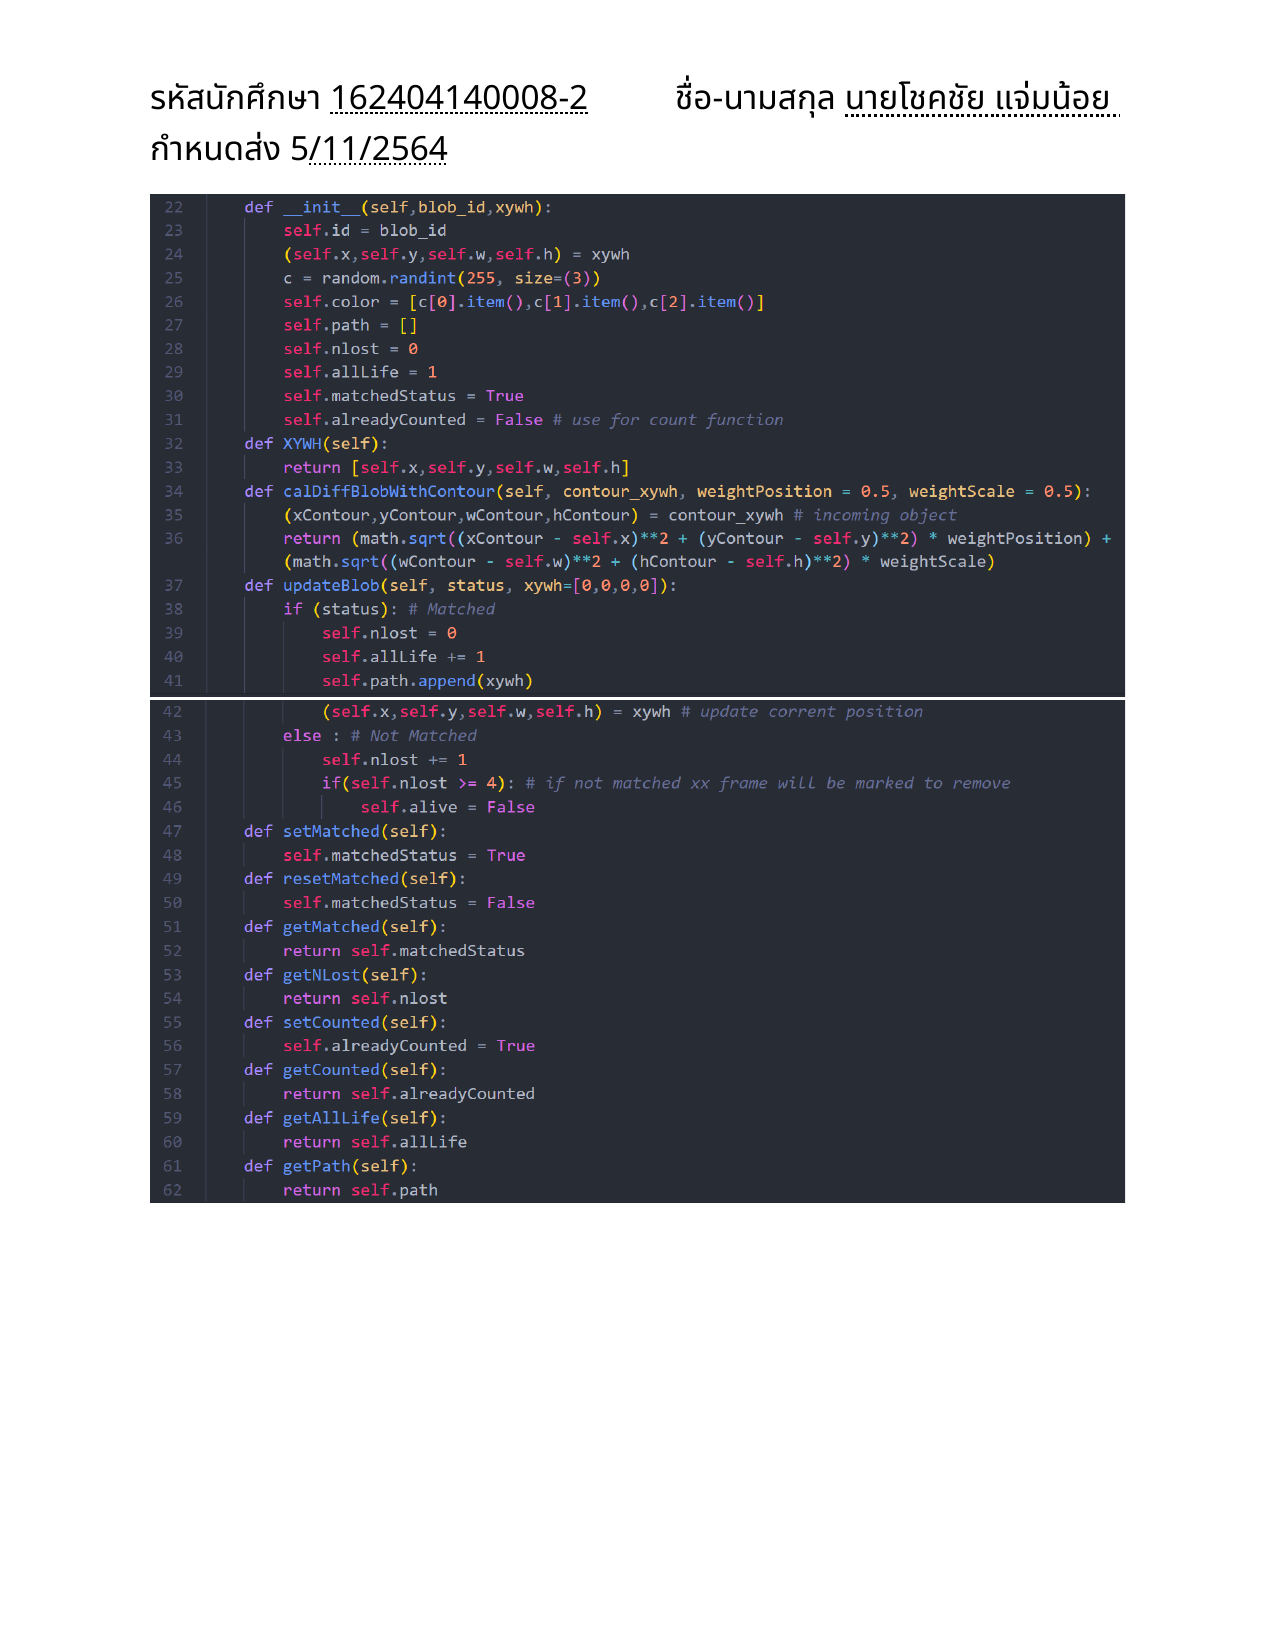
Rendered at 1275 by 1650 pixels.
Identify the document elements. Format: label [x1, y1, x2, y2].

picture [150, 700, 1125, 1203]
picture [150, 194, 1125, 697]
